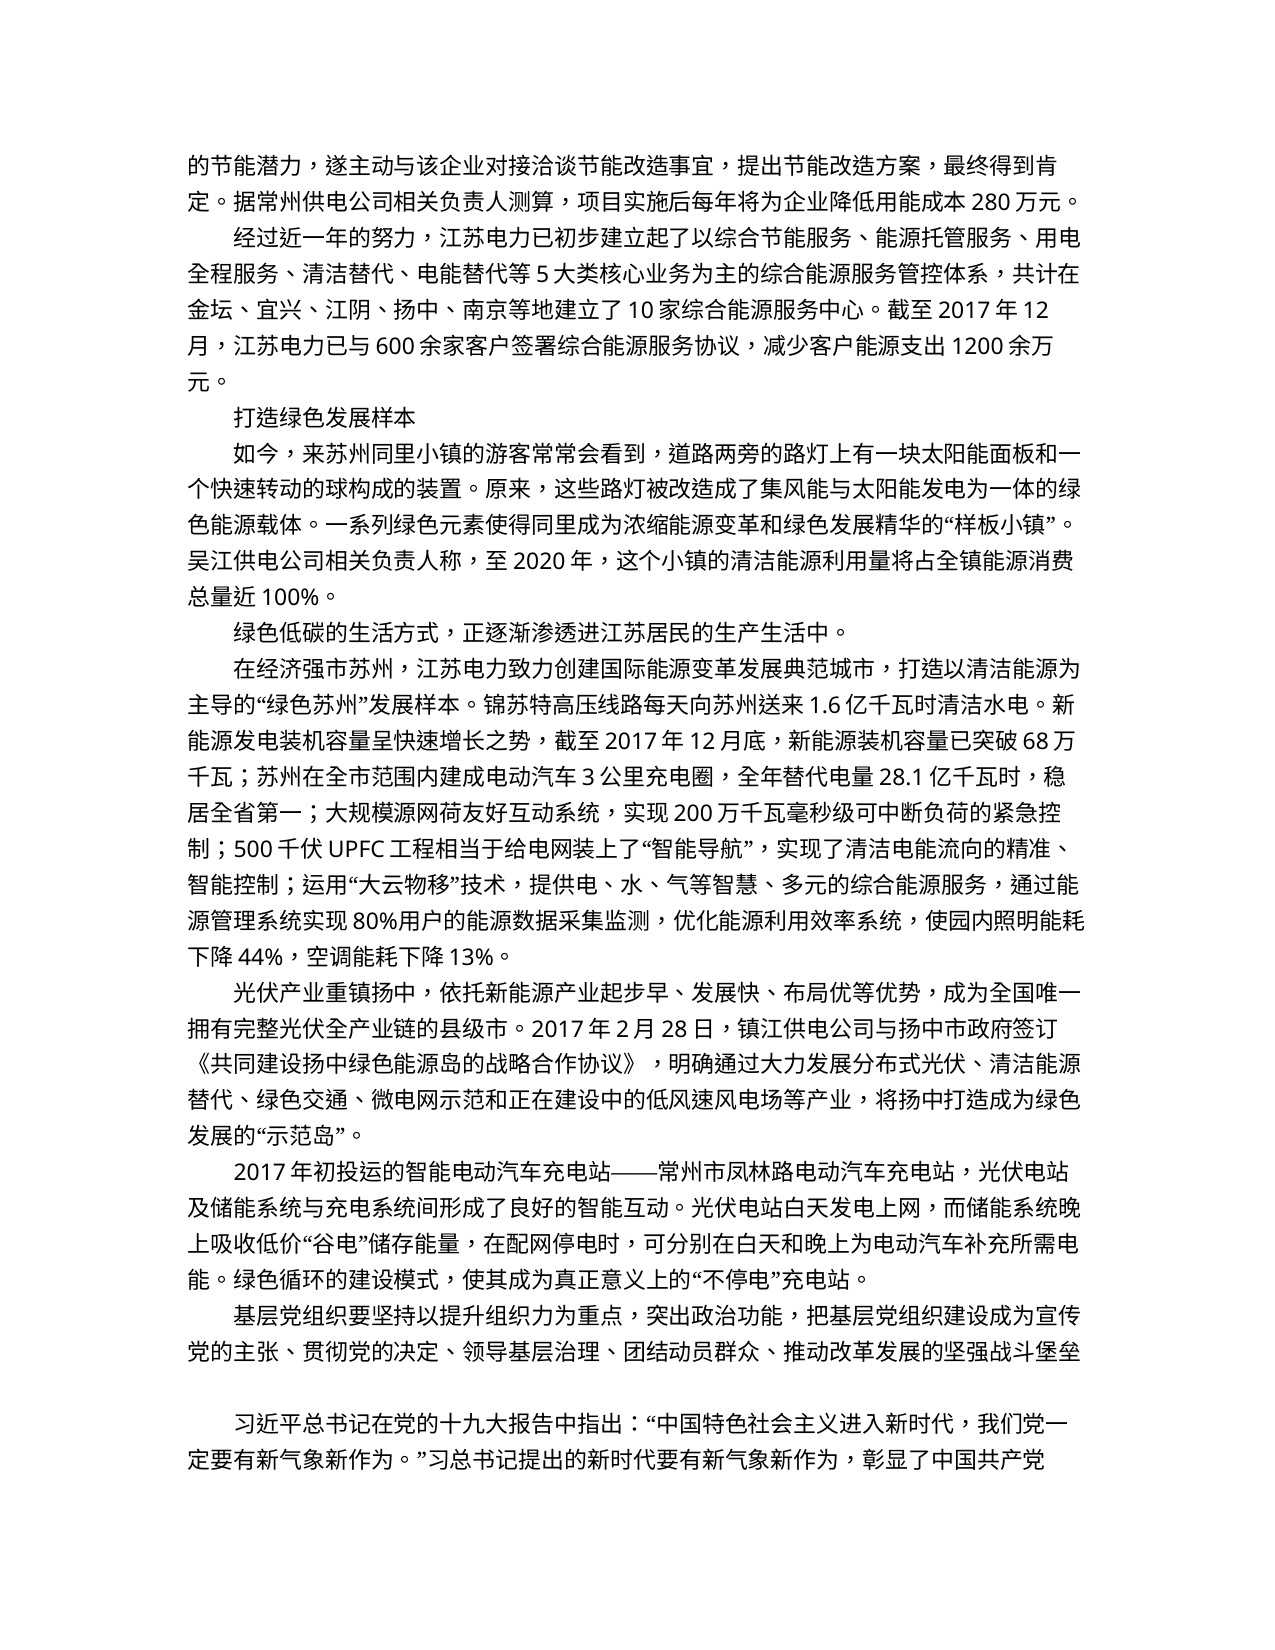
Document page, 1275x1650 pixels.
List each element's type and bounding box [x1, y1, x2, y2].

text [187, 150, 1087, 1475]
